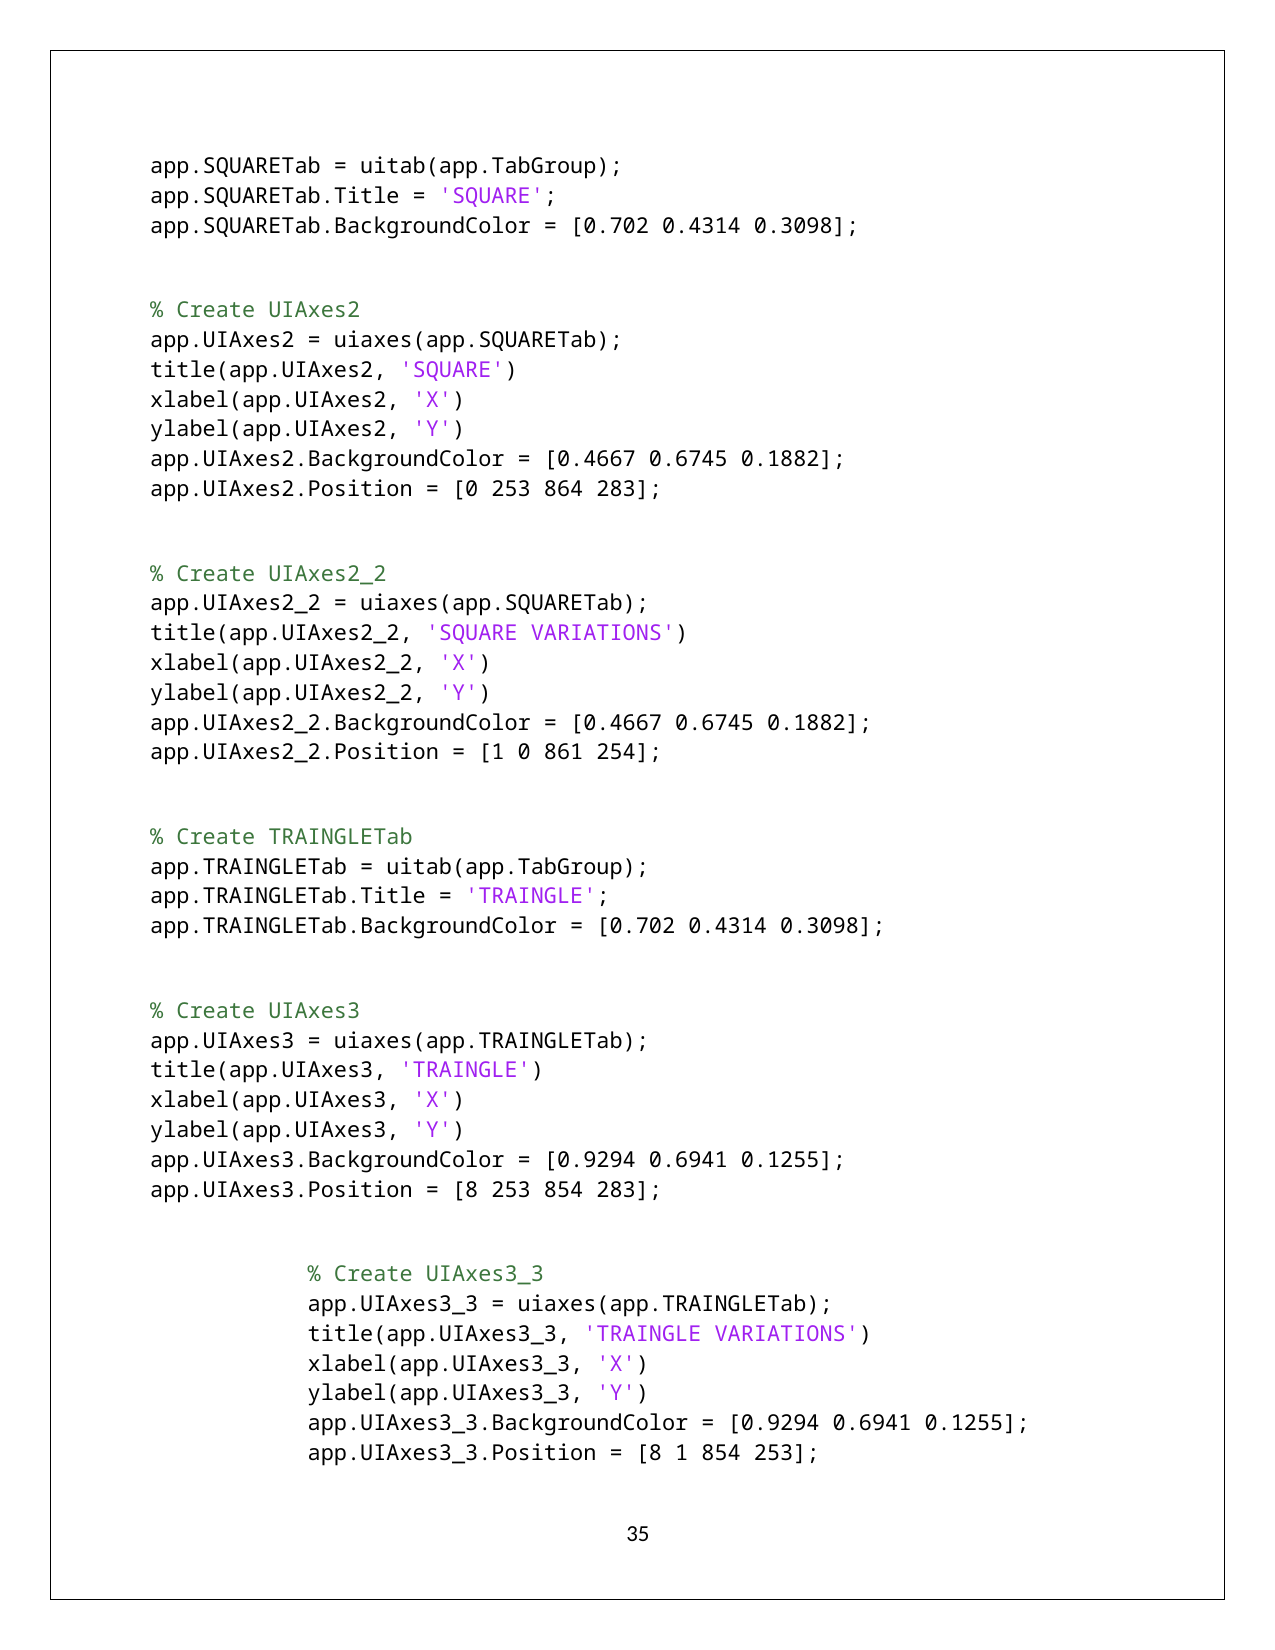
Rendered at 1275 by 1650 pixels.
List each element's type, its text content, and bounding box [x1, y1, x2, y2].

text app.UIAxes2_2.BackgroundColor = [0.4667 0.6745 0.1882]; [150, 706, 1125, 736]
text % Create UIAxes3 [150, 995, 1125, 1024]
text app.UIAxes2_2.Position = [1 0 861 254]; [150, 736, 1125, 766]
text app.UIAxes3_3.BackgroundColor = [0.9294 0.6941 0.1255]; [150, 1407, 1125, 1437]
text title(app.UIAxes3, 'TRAINGLE') [150, 1054, 1125, 1084]
text xlabel(app.UIAxes2_2, 'X') [150, 647, 1125, 677]
text app.UIAxes3 = uiaxes(app.TRAINGLETab); [150, 1024, 1125, 1054]
text ylabel(app.UIAxes3, 'Y') [150, 1114, 1125, 1144]
text % Create UIAxes3_3 [150, 1258, 1125, 1288]
text ylabel(app.UIAxes2_2, 'Y') [150, 677, 1125, 706]
text app.UIAxes3.Position = [8 253 854 283]; [150, 1173, 1125, 1203]
text xlabel(app.UIAxes3_3, 'X') [150, 1347, 1125, 1377]
text % Create TRAINGLETab [150, 821, 1125, 851]
text app.TRAINGLETab.Title = 'TRAINGLE'; [150, 880, 1125, 910]
text title(app.UIAxes2_2, 'SQUARE VARIATIONS') [150, 617, 1125, 647]
text app.TRAINGLETab.BackgroundColor = [0.702 0.4314 0.3098]; [150, 910, 1125, 940]
text app.UIAxes2.Position = [0 253 864 283]; [150, 473, 1125, 503]
text app.UIAxes2 = uiaxes(app.SQUARETab); [150, 324, 1125, 354]
text title(app.UIAxes3_3, 'TRAINGLE VARIATIONS') [150, 1318, 1125, 1347]
text % Create UIAxes2 [150, 294, 1125, 324]
text ylabel(app.UIAxes2, 'Y') [150, 413, 1125, 443]
text app.SQUARETab.Title = 'SQUARE'; [150, 180, 1125, 209]
text xlabel(app.UIAxes2, 'X') [150, 383, 1125, 413]
text app.UIAxes3_3.Position = [8 1 854 253]; [150, 1437, 1125, 1467]
text app.TRAINGLETab = uitab(app.TabGroup); [150, 851, 1125, 880]
text app.UIAxes3.BackgroundColor = [0.9294 0.6941 0.1255]; [150, 1144, 1125, 1173]
text app.SQUARETab = uitab(app.TabGroup); [150, 150, 1125, 180]
text xlabel(app.UIAxes3, 'X') [150, 1084, 1125, 1114]
text app.UIAxes3_3 = uiaxes(app.TRAINGLETab); [150, 1288, 1125, 1318]
text title(app.UIAxes2, 'SQUARE') [150, 354, 1125, 383]
text ylabel(app.UIAxes3_3, 'Y') [150, 1377, 1125, 1407]
text % Create UIAxes2_2 [150, 557, 1125, 587]
text app.SQUARETab.BackgroundColor = [0.702 0.4314 0.3098]; [150, 209, 1125, 239]
text app.UIAxes2_2 = uiaxes(app.SQUARETab); [150, 587, 1125, 617]
text app.UIAxes2.BackgroundColor = [0.4667 0.6745 0.1882]; [150, 443, 1125, 473]
